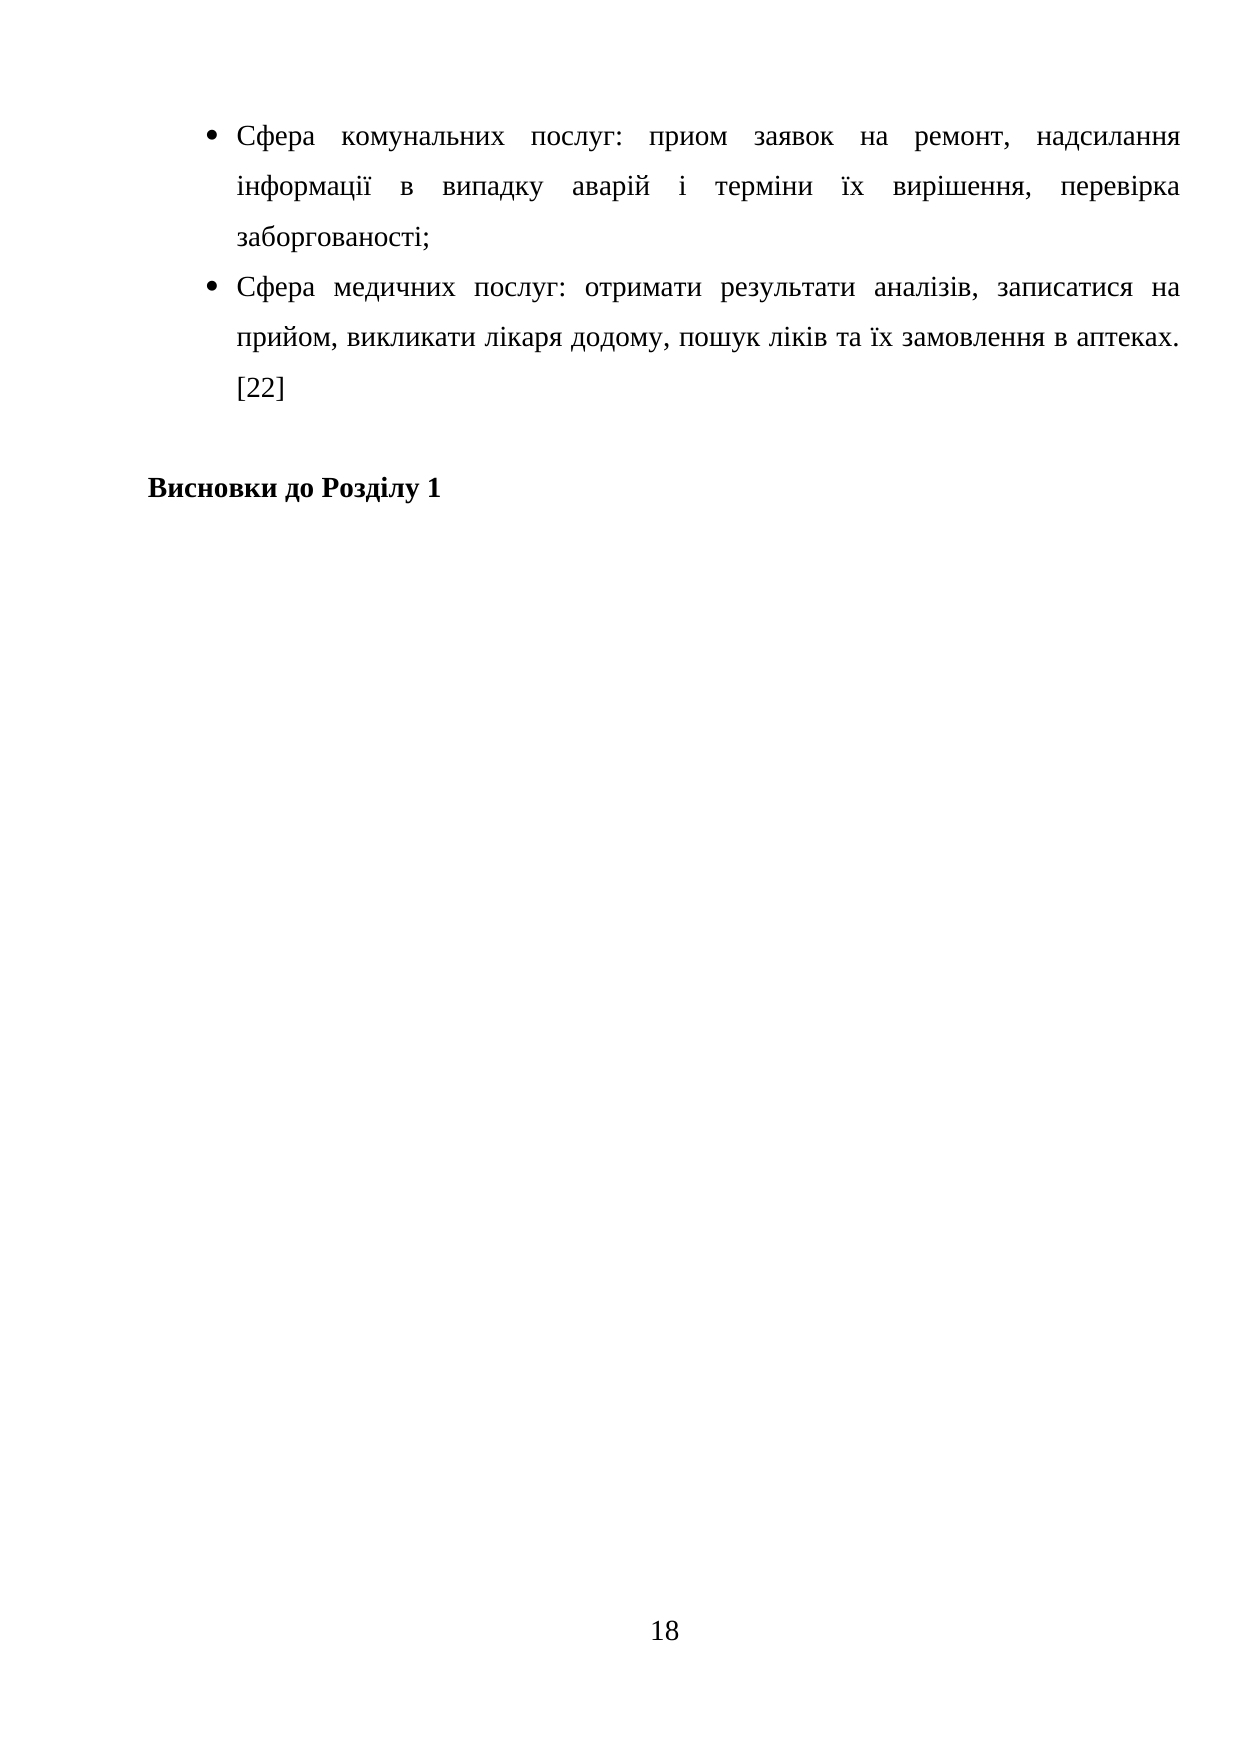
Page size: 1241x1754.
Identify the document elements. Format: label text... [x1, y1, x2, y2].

list Сфера комунальних послуг: приом заявок на ремонт, надсилання інформації в випадку аварій і терміни їх вирішення, перевірка заборгованості; [207, 118, 1181, 252]
list Сфера медичних послуг: отримати результати аналізів, записатися на прийом, викликати лікаря додому, пошук ліків та їх замовлення в аптеках. [22] [207, 269, 1181, 403]
subtitle Висновки до Розділу 1 [148, 471, 1181, 504]
